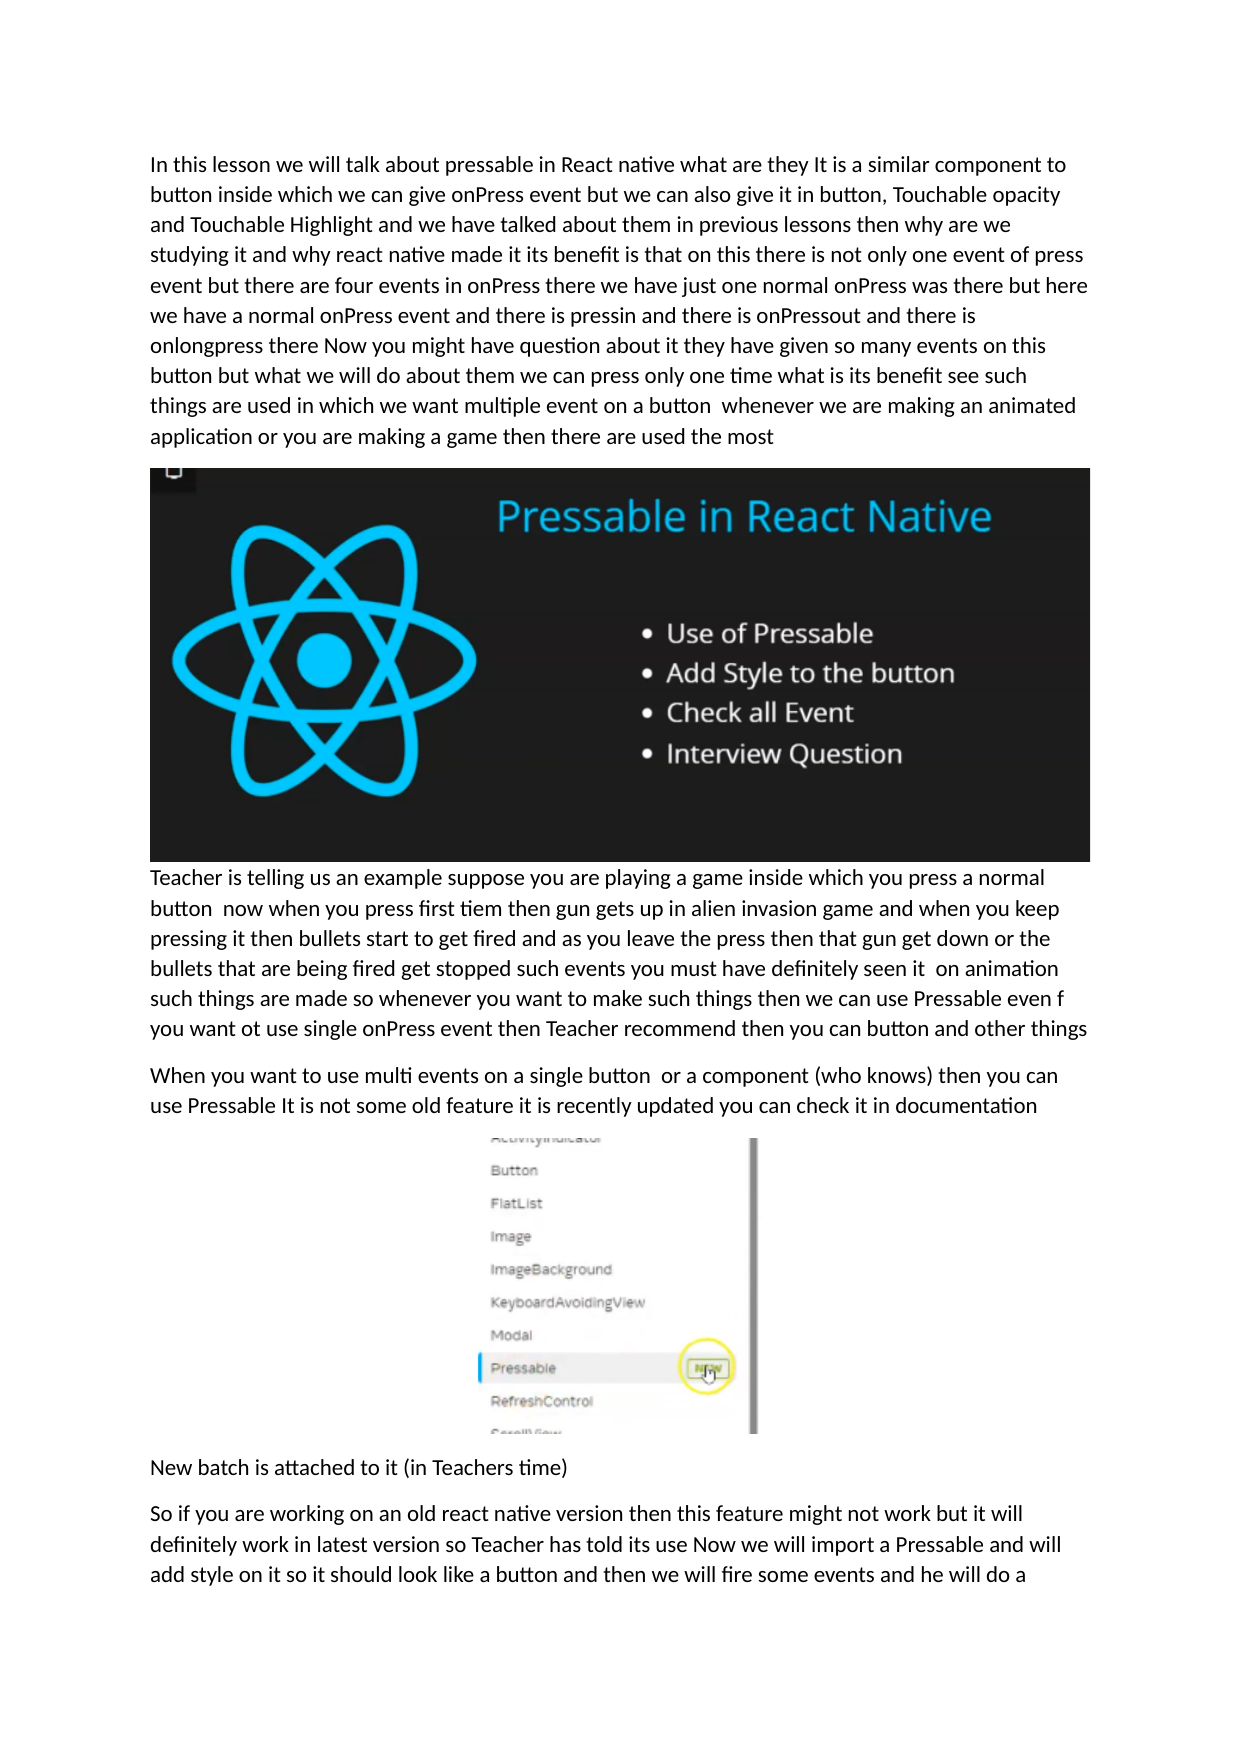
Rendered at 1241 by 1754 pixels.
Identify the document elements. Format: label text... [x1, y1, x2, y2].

text In this lesson we will talk about pressable in React native what are they It is a similar component to button inside which we can give onPress event but we can also give it in button, Touchable opacity and Touchable Highlight and we have talked about them in previous lessons then why are we studying it and why react native made it its benefit is that on this there is not only one event of press event but there are four events in onPress there we have just one normal onPress was there but here we have a normal onPress event and there is pressin and there is onPressout and there is onlongpress there Now you might have question about it they have given so many events on this button but what we will do about them we can press only one time what is its benefit see such things are used in which we want multiple event on a button whenever we are making an animated application or you are making a game then there are used the most [150, 150, 1090, 450]
picture [150, 468, 1091, 862]
text New batch is attached to it (in Teachers time) [150, 1453, 1090, 1481]
text Teacher is telling us an example suppose you are playing a game inside which you press a normal button now when you press first tiem then gun gets up in alien invasion game and when you keep pressing it then bullets start to get fired and as you leave the press then that gun get down or the bullets that are being fired get stopped such events you must have definitely seen it on animation such things are made so whenever you want to make such things then we can use Pressable even f you want ot use single onPress event then Teacher recommend then you can button and other things [150, 862, 1090, 1042]
text When you want to use multi events on a single button or a component (who knows) then you can use Pressable It is not some old feature it is recently updated you can check it in documentation [150, 1061, 1090, 1119]
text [150, 1499, 1090, 1588]
picture [477, 1138, 763, 1434]
